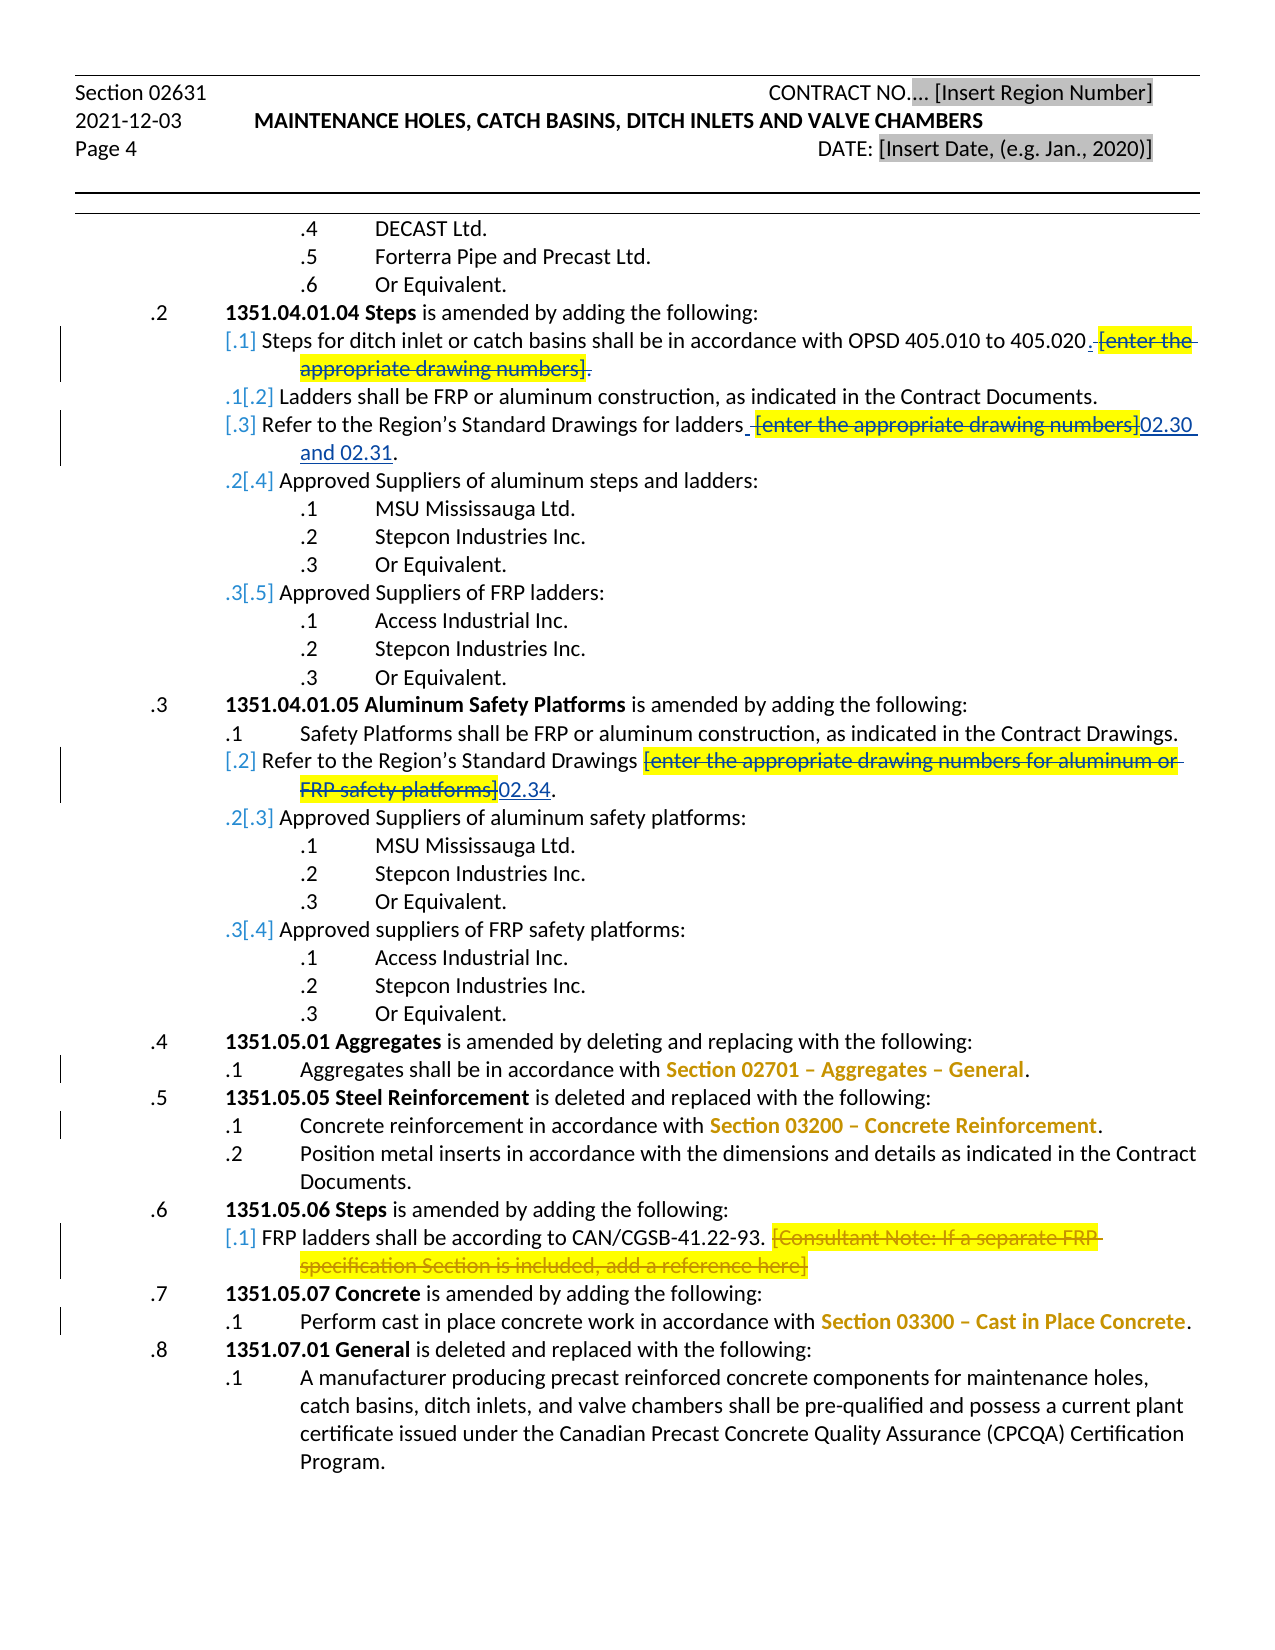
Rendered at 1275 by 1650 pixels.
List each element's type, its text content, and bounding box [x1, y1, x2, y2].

subtitle Refer to the Region’s Standard Drawings for ladders. [225, 410, 1200, 466]
subtitle Safety Platforms shall be FRP or aluminum construction, as indicated in the Contract Drawings. [225, 719, 1200, 747]
subtitle Approved Suppliers of FRP ladders: [225, 578, 1200, 607]
subtitle FRP ladders shall be according to CAN/CGSB-41.22-93. [808, 1223, 1200, 1279]
subtitle 1351.07.01 General is deleted and replaced with the following: [150, 1335, 1200, 1363]
subtitle Or Equivalent. [300, 270, 1200, 298]
subtitle Approved suppliers of FRP safety platforms: [225, 915, 1200, 943]
subtitle Or Equivalent. [300, 663, 1200, 691]
subtitle Stepcon Industries Inc. [300, 522, 1200, 551]
subtitle Concrete reinforcement in accordance with Section 03200 – Concrete Reinforcement. [225, 1111, 1200, 1139]
subtitle A manufacturer producing precast reinforced concrete components for maintenance holes, catch basins, ditch inlets, and valve chambers shall be pre-qualified and possess a current plant certificate issued under the Canadian Precast Concrete Quality Assurance (CPCQA) Certification Program. [225, 1363, 1200, 1475]
subtitle Steps for ditch inlet or catch basins shall be in accordance with OPSD 405.010 to 405.020 [225, 326, 1200, 382]
subtitle 1351.05.05 Steel Reinforcement is deleted and replaced with the following: [150, 1083, 1200, 1111]
subtitle Perform cast in place concrete work in accordance with Section 03300 – Cast in Place Concrete. [225, 1307, 1200, 1335]
subtitle Or Equivalent. [300, 887, 1200, 915]
subtitle 1351.04.01.05 Aluminum Safety Platforms is amended by adding the following: [150, 691, 1200, 719]
subtitle Stepcon Industries Inc. [300, 634, 1200, 663]
subtitle Refer to the Region’s Standard Drawings . [225, 747, 1200, 803]
subtitle 1351.05.07 Concrete is amended by adding the following: [150, 1279, 1200, 1307]
subtitle Access Industrial Inc. [300, 943, 1200, 971]
subtitle Access Industrial Inc. [300, 607, 1200, 634]
subtitle MSU Mississauga Ltd. [300, 494, 1200, 522]
subtitle DECAST Ltd. [300, 214, 1200, 242]
subtitle Stepcon Industries Inc. [300, 859, 1200, 887]
subtitle 1351.04.01.04 Steps is amended by adding the following: [150, 298, 1200, 326]
subtitle MSU Mississauga Ltd. [300, 831, 1200, 859]
subtitle Or Equivalent. [300, 551, 1200, 578]
subtitle Stepcon Industries Inc. [300, 971, 1200, 999]
subtitle FRP ladders shall be according to CAN/CGSB-41.22-93. [225, 1223, 772, 1279]
subtitle 1351.05.06 Steps is amended by adding the following: [150, 1195, 1200, 1223]
subtitle Aggregates shall be in accordance with Section 02701 – Aggregates – General. [225, 1055, 1200, 1083]
subtitle Approved Suppliers of aluminum safety platforms: [225, 803, 1200, 831]
subtitle Position metal inserts in accordance with the dimensions and details as indicated in the Contract Documents. [225, 1139, 1200, 1195]
subtitle Or Equivalent. [300, 999, 1200, 1027]
subtitle 1351.05.01 Aggregates is amended by deleting and replacing with the following: [150, 1027, 1200, 1055]
subtitle Approved Suppliers of aluminum steps and ladders: [225, 466, 1200, 494]
subtitle Forterra Pipe and Precast Ltd. [300, 242, 1200, 270]
subtitle Ladders shall be FRP or aluminum construction, as indicated in the Contract Documents. [225, 382, 1200, 410]
